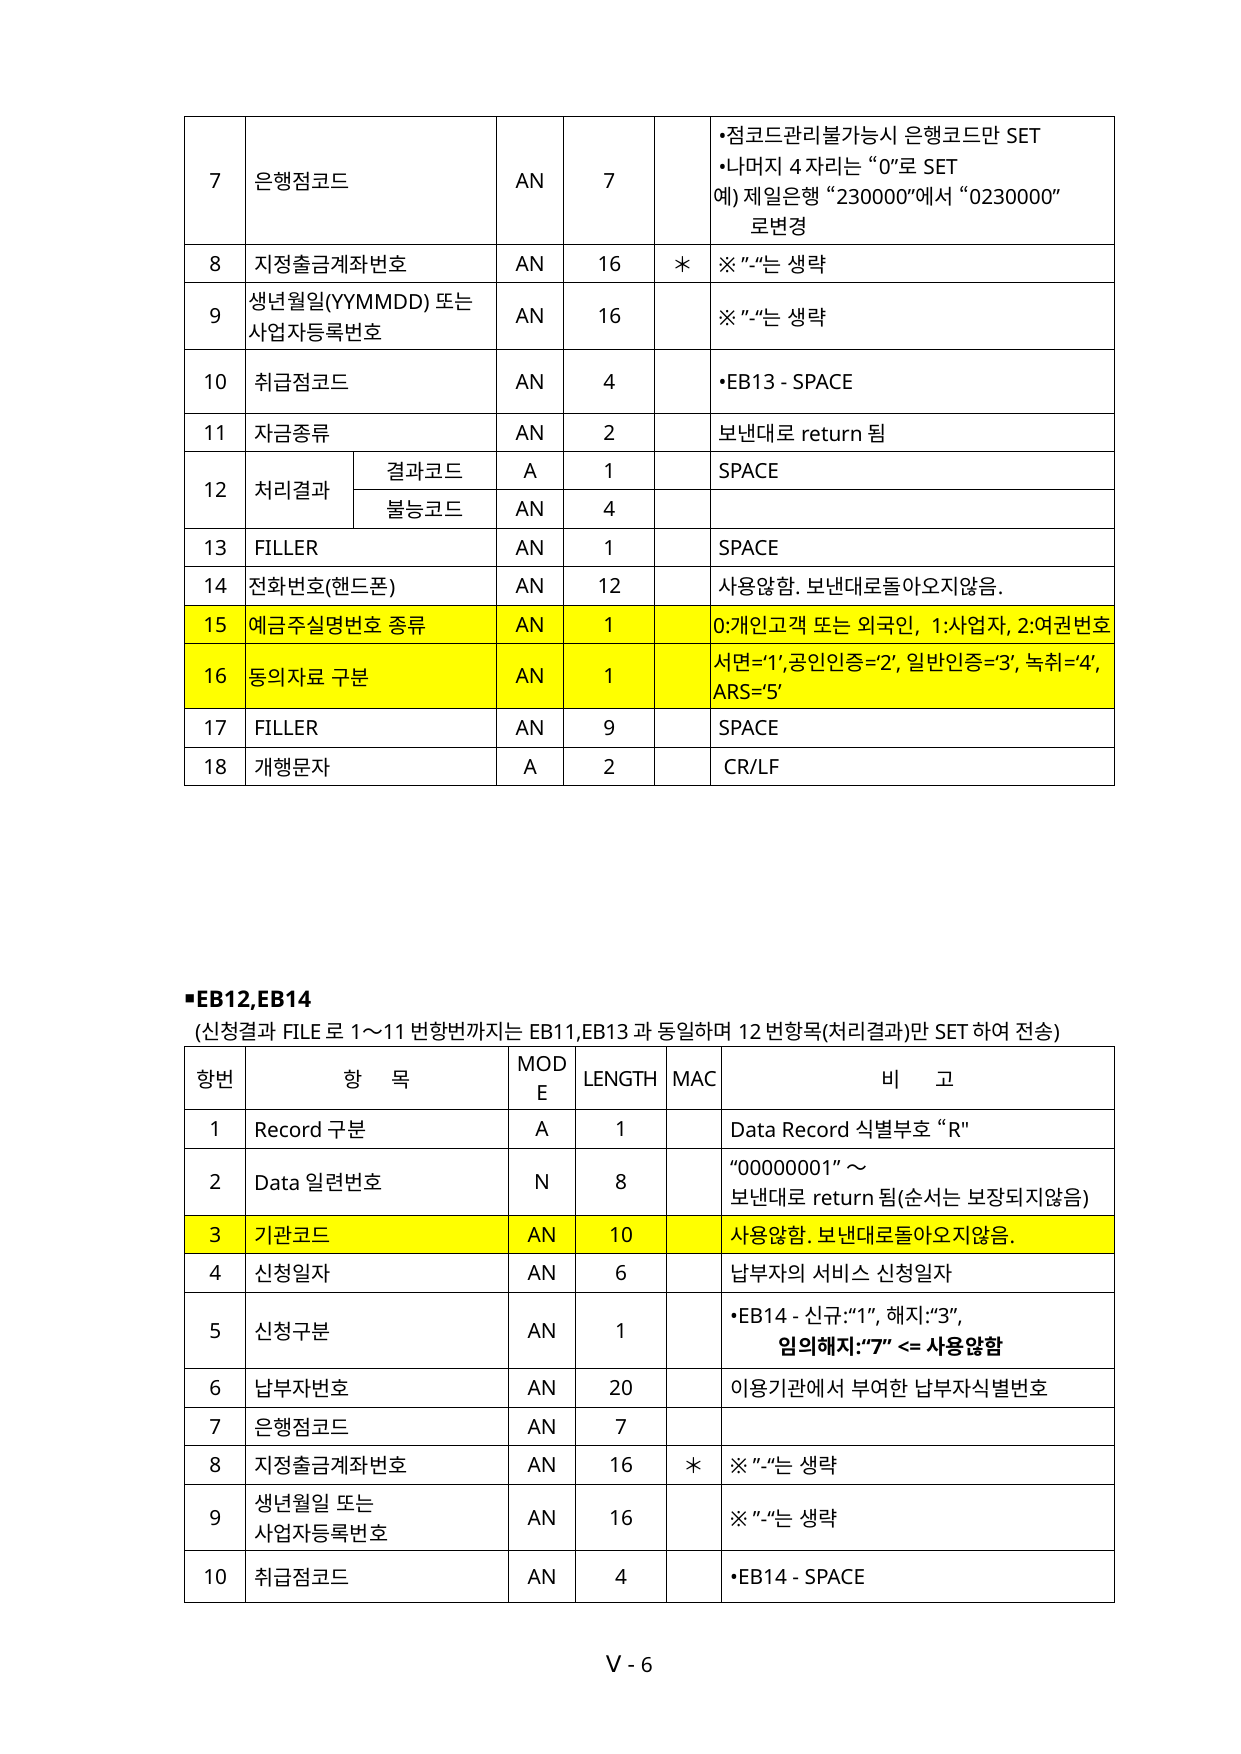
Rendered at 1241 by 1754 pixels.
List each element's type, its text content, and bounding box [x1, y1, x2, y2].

table_cell 취급점코드 [246, 1551, 508, 1602]
table_cell [711, 490, 1114, 528]
table_cell 이용기관에서 부여한 납부자식별번호 [722, 1369, 1114, 1407]
table_cell AN [497, 117, 563, 244]
table_cell 개행문자 [246, 748, 496, 785]
table_cell 사용않함. 보낸대로돌아오지않음. [722, 1216, 1114, 1253]
table_cell ＊ [667, 1446, 721, 1483]
table_cell 2 [564, 414, 654, 451]
table_cell 7 [564, 117, 654, 244]
table_cell 4 [576, 1551, 666, 1602]
table_cell •점코드관리불가능시 은행코드만 SET •나머지 4자리는 “0”로 SET 예) 제일은행 “230000”에서 “0230000” 로변경 [711, 117, 1114, 244]
table_cell 결과코드 [354, 452, 496, 489]
table_cell 8 [576, 1149, 666, 1215]
table_cell 전화번호(핸드폰) [246, 567, 496, 605]
table_cell AN [509, 1446, 575, 1483]
table_cell 1 [564, 606, 654, 643]
table_cell 1 [185, 1110, 245, 1148]
table_cell AN [509, 1485, 575, 1550]
table_cell AN [509, 1408, 575, 1445]
table_cell [667, 1216, 721, 1253]
table_cell 16 [564, 283, 654, 349]
table_cell 16 [576, 1485, 666, 1550]
table_cell SPACE [711, 452, 1114, 489]
table_cell 16 [564, 245, 654, 282]
table_cell FILLER [246, 529, 496, 566]
table_cell A [497, 452, 563, 489]
table_cell 14 [185, 567, 245, 605]
table_cell 16 [576, 1446, 666, 1483]
table_cell [655, 709, 710, 747]
table_cell 예금주실명번호 종류 [246, 606, 496, 643]
table_header 항번 [185, 1047, 245, 1109]
text ￭EB12,EB14 [184, 981, 1199, 1014]
table_cell [667, 1254, 721, 1292]
table_cell 자금종류 [246, 414, 496, 451]
table_cell 1 [564, 529, 654, 566]
table_cell 7 [185, 1408, 245, 1445]
table_cell AN [509, 1369, 575, 1407]
table_cell [655, 414, 710, 451]
table_cell 15 [185, 606, 245, 643]
table_cell [667, 1293, 721, 1368]
table_cell [655, 350, 710, 412]
table_cell [655, 567, 710, 605]
table_cell [667, 1485, 721, 1550]
table_cell 4 [564, 350, 654, 412]
table_cell 불능코드 [354, 490, 496, 528]
table_cell 9 [185, 1485, 245, 1550]
table_header MODE [509, 1047, 575, 1109]
table_cell 취급점코드 [246, 350, 496, 412]
table_cell 생년월일(YYMMDD) 또는 사업자등록번호 [246, 283, 496, 349]
table_cell 기관코드 [246, 1216, 508, 1253]
table_cell 10 [185, 350, 245, 412]
table_cell 보낸대로 return됨 [711, 414, 1114, 451]
table_cell [655, 117, 710, 244]
table_cell AN [497, 567, 563, 605]
table_cell AN [497, 283, 563, 349]
table_cell [667, 1551, 721, 1602]
table_cell 5 [185, 1293, 245, 1368]
table_cell Data 일련번호 [246, 1149, 508, 1215]
table_cell 10 [185, 1551, 245, 1602]
table_cell ※ ”-“는 생략 [722, 1485, 1114, 1550]
table_cell 4 [185, 1254, 245, 1292]
table_cell 7 [576, 1408, 666, 1445]
table_cell •EB14 - 신규:“1”, 해지:“3”, 임의해지:“7” <= 사용않함 [722, 1293, 1114, 1368]
table_cell 8 [185, 1446, 245, 1483]
table_cell 6 [576, 1254, 666, 1292]
table_cell 13 [185, 529, 245, 566]
table_cell 은행점코드 [246, 1408, 508, 1445]
table_cell 은행점코드 [246, 117, 496, 244]
table_cell 6 [185, 1369, 245, 1407]
table_cell AN [497, 245, 563, 282]
table_header MAC [667, 1047, 721, 1109]
table_cell 사용않함. 보낸대로돌아오지않음. [711, 567, 1114, 605]
table_cell AN [497, 529, 563, 566]
table_cell [722, 1408, 1114, 1445]
table_cell 1 [576, 1110, 666, 1148]
table_cell 10 [576, 1216, 666, 1253]
table_cell 납부자번호 [246, 1369, 508, 1407]
table_cell A [509, 1110, 575, 1148]
table_cell N [509, 1149, 575, 1215]
table_cell 생년월일 또는 사업자등록번호 [246, 1485, 508, 1550]
table_cell A [497, 748, 563, 785]
table_cell 17 [185, 709, 245, 747]
table_cell 납부자의 서비스 신청일자 [722, 1254, 1114, 1292]
table_cell 지정출금계좌번호 [246, 245, 496, 282]
table_cell AN [497, 414, 563, 451]
table_cell 4 [564, 490, 654, 528]
table_cell ※ ”-“는 생략 [711, 283, 1114, 349]
table_cell 신청일자 [246, 1254, 508, 1292]
table_cell SPACE [711, 529, 1114, 566]
table_cell 8 [185, 245, 245, 282]
table_cell SPACE [711, 709, 1114, 747]
table_cell 1 [576, 1293, 666, 1368]
table_cell [655, 644, 710, 708]
table_cell Data Record 식별부호 “R" [722, 1110, 1114, 1148]
table_cell [667, 1149, 721, 1215]
table_cell AN [497, 644, 563, 708]
table_cell [655, 452, 710, 489]
table_cell Record 구분 [246, 1110, 508, 1148]
table_cell AN [497, 606, 563, 643]
table_cell 0:개인고객 또는 외국인, 1:사업자, 2:여권번호 [711, 606, 1114, 643]
table_cell 동의자료 구분 [246, 644, 496, 708]
table_cell [655, 490, 710, 528]
table_cell “00000001” ～ 보낸대로 return됨(순서는 보장되지않음) [722, 1149, 1114, 1215]
table_cell [667, 1110, 721, 1148]
table_cell 서면=‘1’,공인인증=‘2’, 일반인증=‘3’, 녹취=‘4’, ARS=‘5’ [711, 644, 1114, 708]
table_cell AN [497, 490, 563, 528]
table_cell AN [509, 1293, 575, 1368]
table_cell AN [509, 1551, 575, 1602]
table_cell 9 [564, 709, 654, 747]
table_cell 신청구분 [246, 1293, 508, 1368]
table_cell [667, 1369, 721, 1407]
table_cell [655, 606, 710, 643]
table_header LENGTH [576, 1047, 666, 1109]
table_cell 처리결과 [246, 452, 353, 528]
table_cell CR/LF [711, 748, 1114, 785]
table_cell [655, 529, 710, 566]
table_cell ※ ”-“는 생략 [722, 1446, 1114, 1483]
table_cell ※ ”-“는 생략 [711, 245, 1114, 282]
table_cell 1 [564, 452, 654, 489]
table_cell 12 [564, 567, 654, 605]
table_cell 2 [564, 748, 654, 785]
table_cell AN [509, 1254, 575, 1292]
table_header 비 고 [722, 1047, 1114, 1109]
table_cell 18 [185, 748, 245, 785]
table_cell 1 [564, 644, 654, 708]
text (신청결과 FILE로 1～11번항번까지는 EB11,EB13과 동일하며 12번항목(처리결과)만 SET하여 전송) [184, 1015, 1199, 1045]
table_cell AN [497, 350, 563, 412]
table_cell 12 [185, 452, 245, 528]
table_cell 2 [185, 1149, 245, 1215]
table_cell 9 [185, 283, 245, 349]
table_cell [655, 748, 710, 785]
table_cell AN [509, 1216, 575, 1253]
table_cell [655, 283, 710, 349]
table_cell •EB14 - SPACE [722, 1551, 1114, 1602]
table_cell •EB13 - SPACE [711, 350, 1114, 412]
table_cell [667, 1408, 721, 1445]
table_cell FILLER [246, 709, 496, 747]
table_cell 16 [185, 644, 245, 708]
table_cell 지정출금계좌번호 [246, 1446, 508, 1483]
table_cell 11 [185, 414, 245, 451]
table_cell 7 [185, 117, 245, 244]
table_cell 3 [185, 1216, 245, 1253]
table_cell AN [497, 709, 563, 747]
table_header 항 목 [246, 1047, 508, 1109]
table_cell 20 [576, 1369, 666, 1407]
table_cell ＊ [655, 245, 710, 282]
